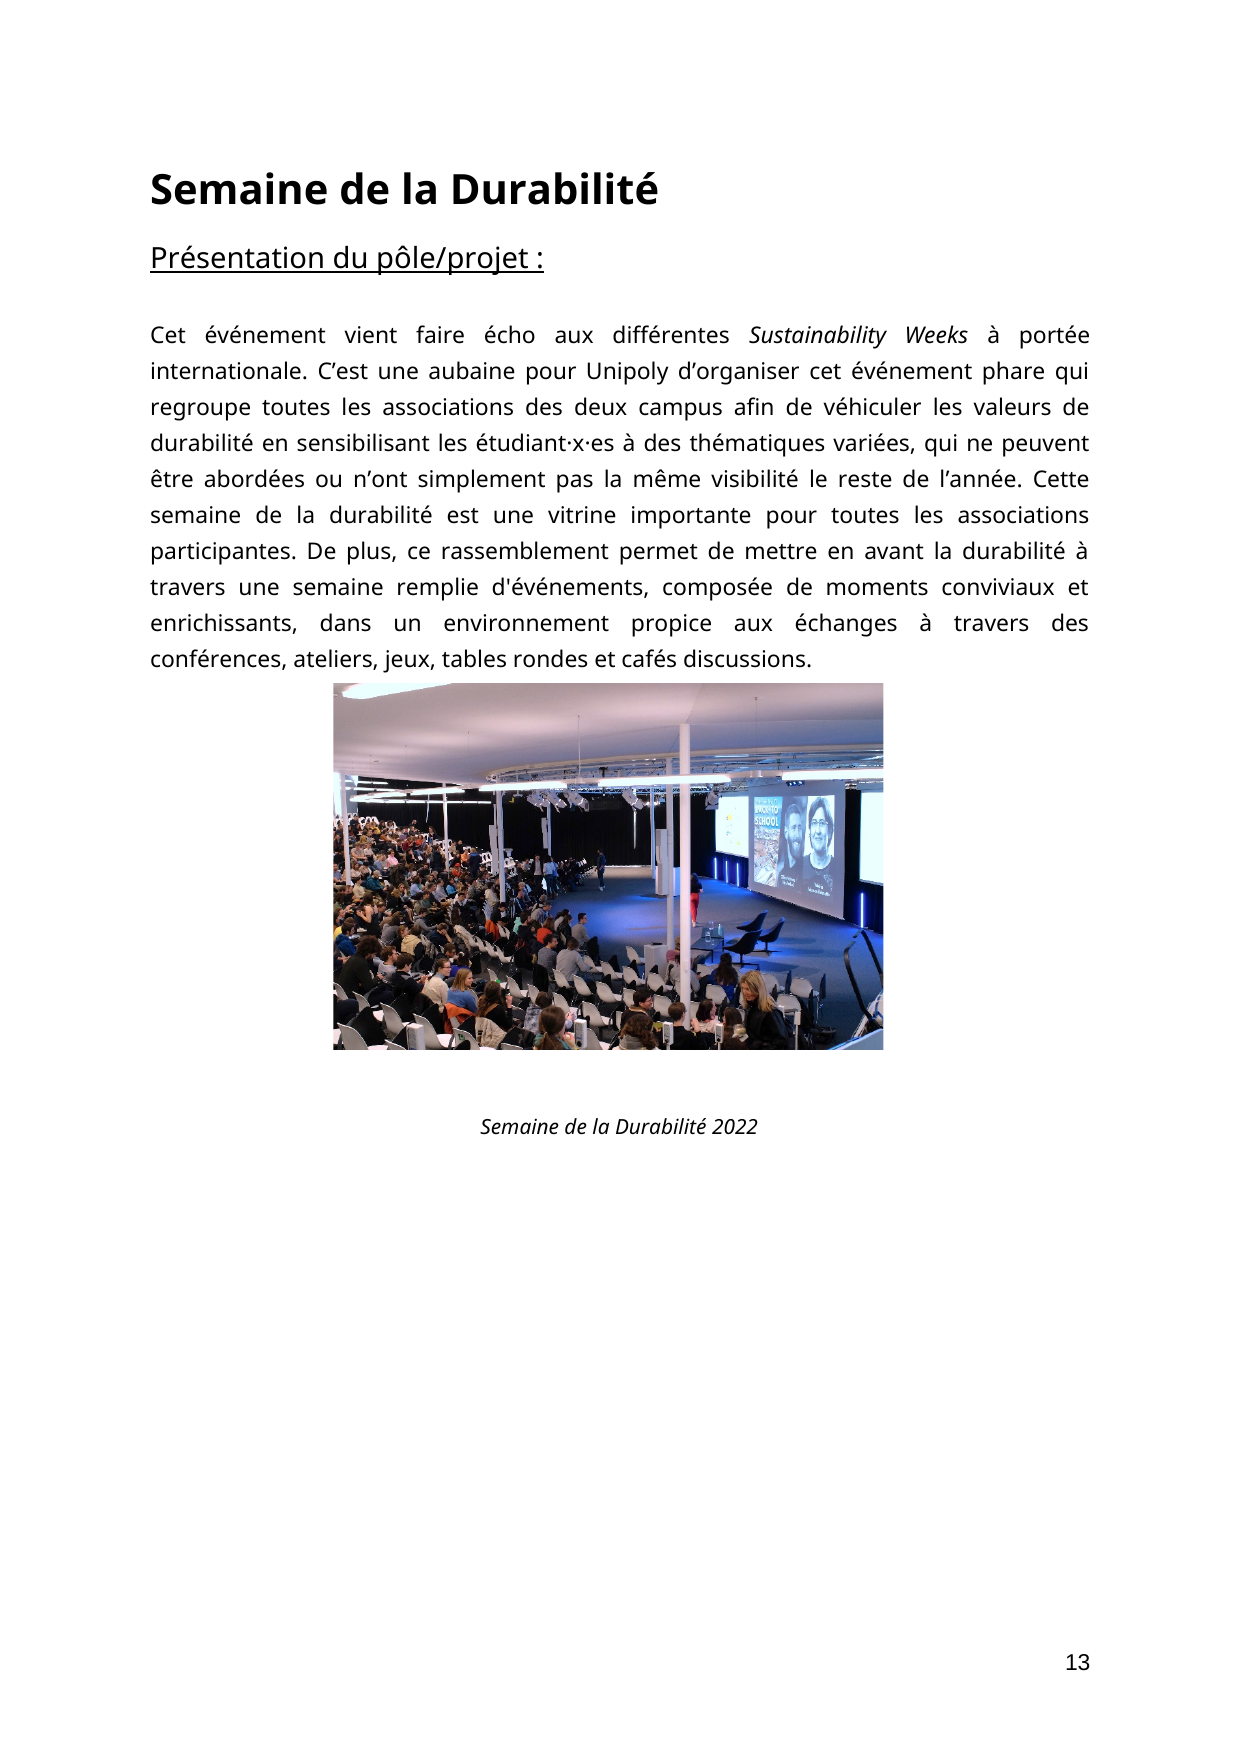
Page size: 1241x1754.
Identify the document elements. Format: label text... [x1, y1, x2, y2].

subtitle Présentation du pôle/projet : [150, 238, 1090, 277]
picture [333, 683, 884, 1050]
subtitle Semaine de la Durabilité 2022 [150, 1112, 1090, 1141]
subtitle Semaine de la Durabilité [150, 160, 1090, 217]
text Cet événement vient faire écho aux différentes Sustainability Weeks à portée internationale. C’est une aubaine pour Unipoly d’organiser cet événement phare qui regroupe toutes les associations des deux campus afin de véhiculer les valeurs de durabilité en sensibilisant les étudiant·x·es à des thématiques variées, qui ne peuvent être abordées ou n’ont simplement pas la même visibilité le reste de l’année. Cette semaine de la durabilité est une vitrine importante pour toutes les associations participantes. De plus, ce rassemblement permet de mettre en avant la durabilité à travers une semaine remplie d'événements, composée de moments conviviaux et enrichissants, dans un environnement propice aux échanges à travers des conférences, ateliers, jeux, tables rondes et cafés discussions. [150, 319, 1090, 674]
